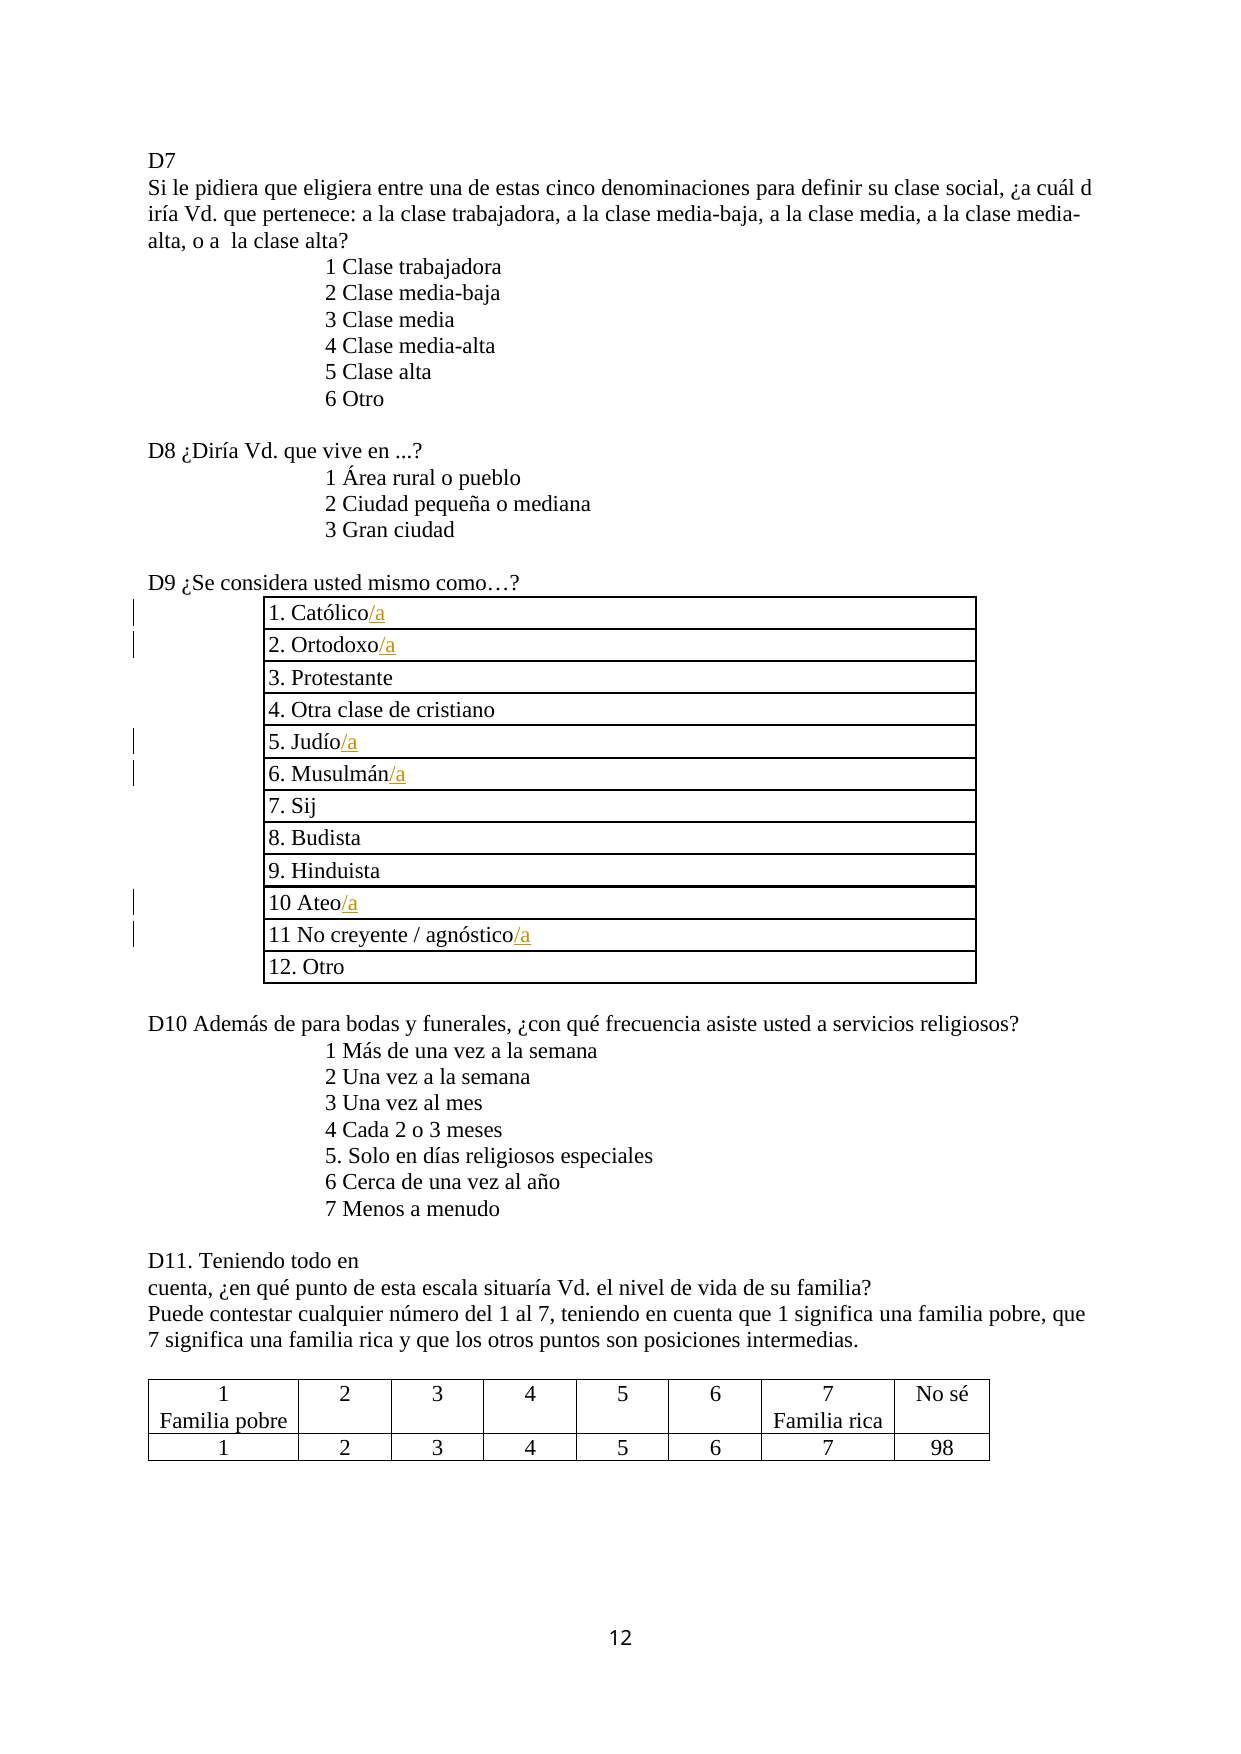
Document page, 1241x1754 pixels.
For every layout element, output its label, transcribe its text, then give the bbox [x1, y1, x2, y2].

text D7 Si le pidiera que eligiera entre una de estas cinco denominaciones para definir su clase social, ¿a cuál diría Vd. que pertenece: a la clase trabajadora, a la clase media‐baja, a la clase media, a la clase media‐alta, o a la clase alta? [148, 148, 1093, 253]
table_cell 3. Protestante [265, 662, 975, 692]
text 1 Más de una vez a la semana [148, 1037, 1093, 1063]
table_cell 6 [669, 1434, 761, 1460]
table_header 3 [392, 1380, 483, 1433]
table_cell 98 [895, 1434, 989, 1460]
table_cell 8. Budista [265, 823, 975, 853]
table_cell 9. Hinduista [265, 855, 975, 885]
table_cell 2 [299, 1434, 391, 1460]
text 6 Cerca de una vez al año [148, 1168, 1093, 1195]
text 6 Otro [148, 385, 1093, 411]
table_header 7 Familia rica [762, 1380, 894, 1433]
table_cell 5. Judío [265, 726, 975, 757]
text 7 Menos a menudo [148, 1195, 1093, 1221]
text D10 Además de para bodas y funerales, ¿con qué frecuencia asiste usted a servicios religiosos? [148, 1010, 1093, 1037]
table_cell 10 Ateo [265, 888, 975, 917]
text 2 Una vez a la semana [148, 1063, 1093, 1089]
table_cell 6. Musulmán [265, 759, 975, 789]
text 3 Gran ciudad [148, 517, 1093, 543]
text D9 ¿Se considera usted mismo como…? [148, 569, 1093, 596]
table_header No sé [895, 1380, 989, 1433]
text D11. Teniendo todo en cuenta, ¿en qué punto de esta escala situaría Vd. el nivel de vida de su familia? Puede contestar cualquier número del 1 al 7, teniendo en cuenta que 1 significa una familia pobre, que 7 significa una familia rica y que los otros puntos son posiciones intermedias. [148, 1247, 1093, 1353]
table_cell 7 [762, 1434, 894, 1460]
table_cell 1 [149, 1434, 298, 1460]
text D8 ¿Diría Vd. que vive en ...? [148, 437, 1093, 464]
table_cell 5 [577, 1434, 668, 1460]
text 3 Una vez al mes [148, 1089, 1093, 1116]
table_header 2 [299, 1380, 391, 1433]
text 2 Clase media-baja [148, 279, 1093, 306]
text 5 Clase alta [148, 358, 1093, 385]
table_cell 12. Otro [265, 952, 975, 982]
table_header 1 Familia pobre [149, 1380, 298, 1433]
text 2 Ciudad pequeña o mediana [148, 490, 1093, 517]
table_cell 7. Sij [265, 791, 975, 821]
text 4 Cada 2 o 3 meses [148, 1116, 1093, 1142]
table_header 5 [577, 1380, 668, 1433]
table_header 6 [669, 1380, 761, 1433]
text 1 Área rural o pueblo [148, 464, 1093, 490]
table_header 4 [484, 1380, 576, 1433]
text 1 Clase trabajadora [148, 253, 1093, 279]
table_cell 3 [392, 1434, 483, 1460]
table_cell 4. Otra clase de cristiano [265, 694, 975, 724]
text 5. Solo en días religiosos especiales [148, 1142, 1093, 1168]
table_cell 4 [484, 1434, 576, 1460]
table_cell 11 No creyente / agnóstico [265, 920, 975, 950]
table_cell 2. Ortodoxo [265, 630, 975, 660]
text 4 Clase media-alta [148, 332, 1093, 358]
table_header 1. Católico [265, 598, 975, 628]
text 3 Clase media [148, 306, 1093, 332]
